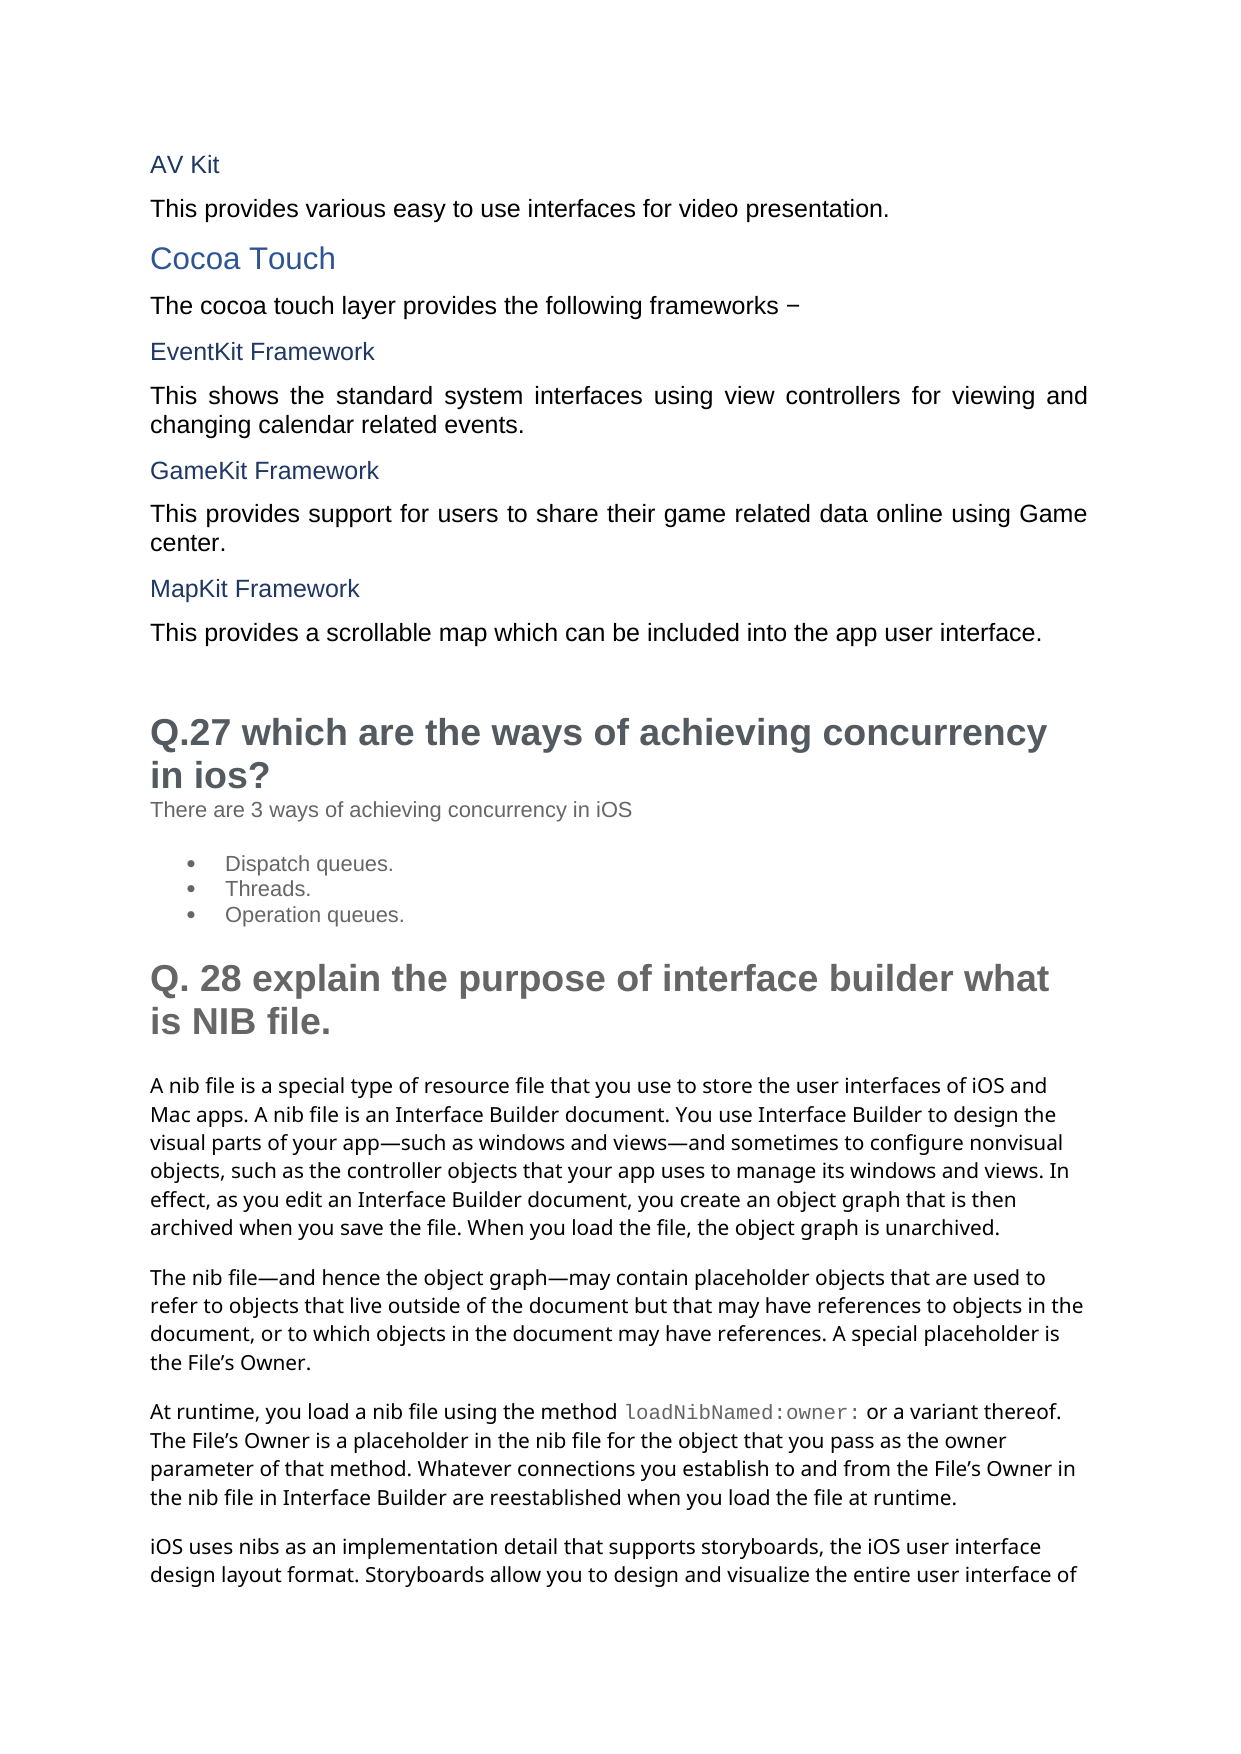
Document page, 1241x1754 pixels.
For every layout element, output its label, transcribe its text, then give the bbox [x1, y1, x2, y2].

text This provides a scrollable map which can be included into the app user interface. [150, 618, 1090, 647]
list Operation queues. [187, 901, 1090, 927]
list Threads. [187, 876, 1090, 901]
text Q.27 which are the ways of achieving concurrency in ios? [150, 710, 1090, 797]
text This provides support for users to share their game related data online using Game center. [150, 499, 1090, 557]
subtitle MapKit Framework [150, 574, 1090, 603]
text The nib file—and hence the object graph—may contain placeholder objects that are used to refer to objects that live outside of the document but that may have references to objects in the document, or to which objects in the document may have references. A special placeholder is the File’s Owner. [150, 1263, 1090, 1376]
subtitle GameKit Framework [150, 456, 1090, 484]
text A nib file is a special type of resource file that you use to store the user interfaces of iOS and Mac apps. A nib file is an Interface Builder document. You use Interface Builder to design the visual parts of your app—such as windows and views—and sometimes to configure nonvisual objects, such as the controller objects that your app uses to manage its windows and views. In effect, as you edit an Interface Builder document, you create an object graph that is then archived when you save the file. When you load the file, the object graph is unarchived. [150, 1071, 1090, 1242]
list Dispatch queues. [187, 851, 1090, 876]
text At runtime, you load a nib file using the method loadNibNamed:owner: or a variant thereof. The File’s Owner is a placeholder in the nib file for the object that you pass as the owner parameter of that method. Whatever connections you establish to and from the File’s Owner in the nib file in Interface Builder are reestablished when you load the file at runtime. [150, 1397, 1090, 1511]
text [150, 1532, 1090, 1589]
text The cocoa touch layer provides the following frameworks − [150, 291, 1090, 320]
subtitle Cocoa Touch [150, 240, 1090, 276]
text There are 3 ways of achieving concurrency in iOS [150, 797, 1090, 822]
subtitle EventKit Framework [150, 337, 1090, 366]
text This provides various easy to use interfaces for video presentation. [150, 193, 1090, 222]
subtitle AV Kit [150, 150, 1090, 179]
text Q. 28 explain the purpose of interface builder what is NIB file. [150, 956, 1090, 1042]
text This shows the standard system interfaces using view controllers for viewing and changing calendar related events. [150, 381, 1090, 438]
